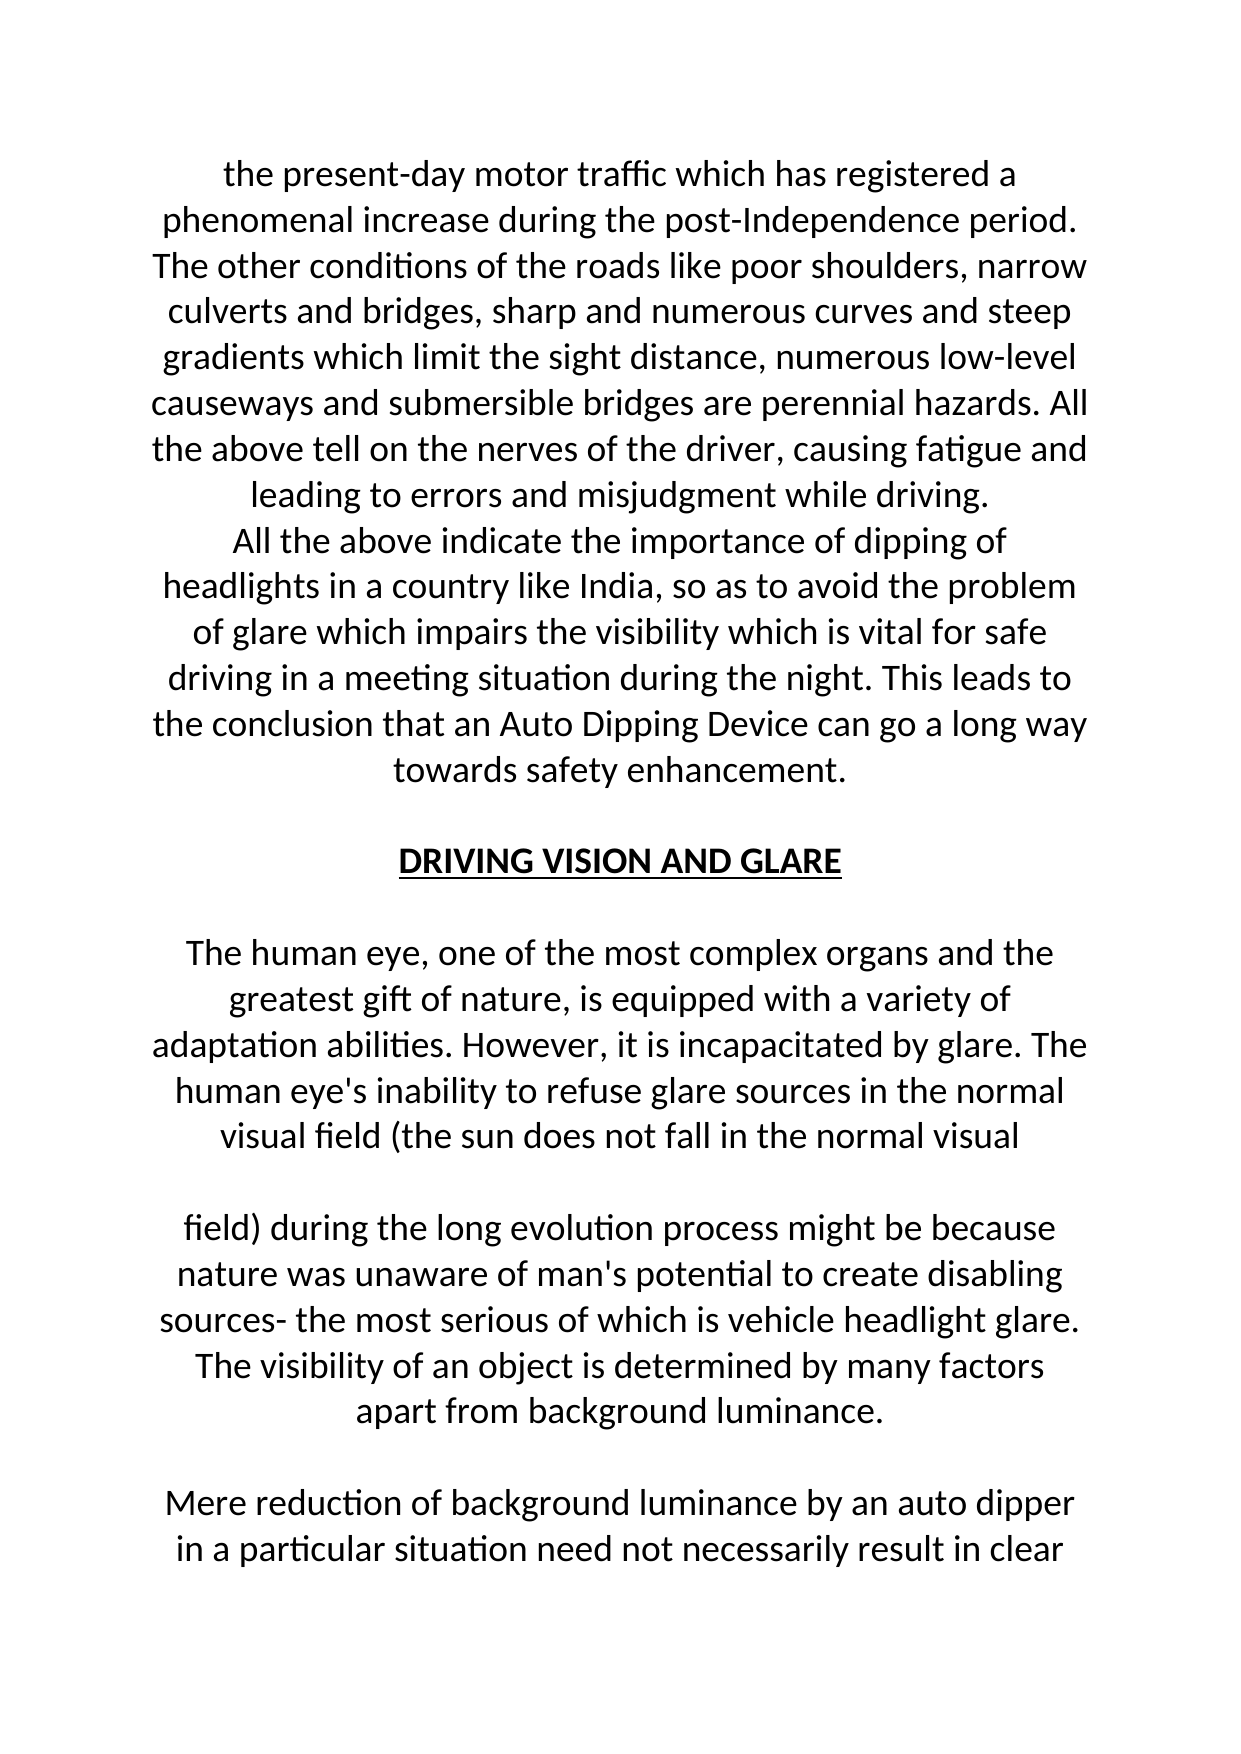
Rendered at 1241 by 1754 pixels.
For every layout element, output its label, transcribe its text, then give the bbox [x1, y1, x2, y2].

text field) during the long evolution process might be because nature was unaware of man's potential to create disabling sources- the most serious of which is vehicle headlight glare. The visibility of an object is determined by many factors apart from background luminance. [150, 1204, 1090, 1433]
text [150, 1479, 1090, 1571]
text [150, 150, 1090, 517]
text All the above indicate the importance of dipping of headlights in a country like India, so as to avoid the problem of glare which impairs the visibility which is vital for safe driving in a meeting situation during the night. This leads to the conclusion that an Auto Dipping Device can go a long way towards safety enhancement. [150, 517, 1090, 792]
text The human eye, one of the most complex organs and the greatest gift of nature, is equipped with a variety of adaptation abilities. However, it is incapacitated by glare. The human eye's inability to refuse glare sources in the normal visual field (the sun does not fall in the normal visual [150, 929, 1090, 1158]
text DRIVING VISION AND GLARE [150, 837, 1090, 883]
